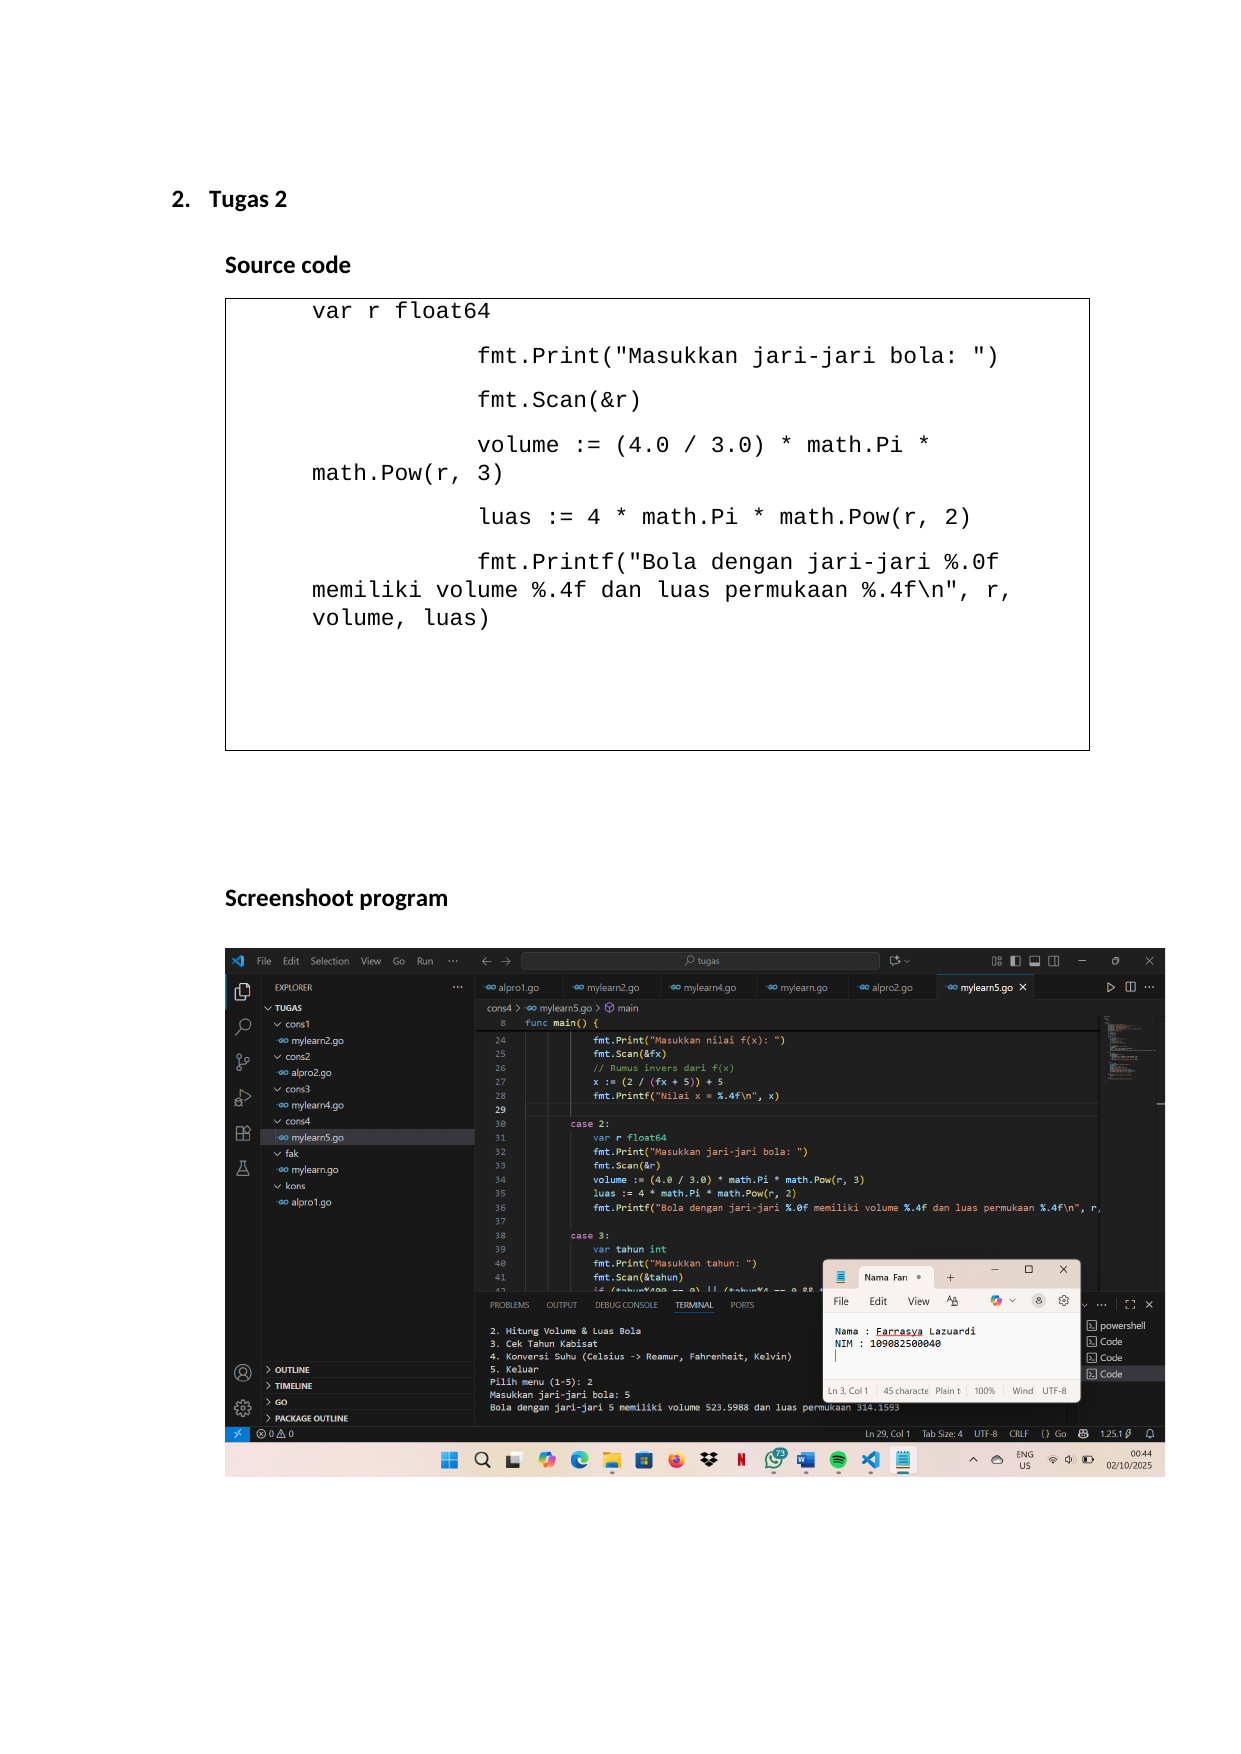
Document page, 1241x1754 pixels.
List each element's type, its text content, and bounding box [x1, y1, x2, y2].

picture [225, 948, 1166, 1477]
text Screenshoot program [225, 882, 1090, 913]
list Tugas 2 [171, 183, 1090, 213]
table_header var r float64 fmt.Print("Masukkan jari-jari bola: ") fmt.Scan(&r) volume := (4.0 / 3.0) * math.Pi * math.Pow(r, 3) luas := 4 * math.Pi * math.Pow(r, 2) fmt.Printf("Bola dengan jari-jari %.0f memiliki volume %.4f dan luas permukaan %.4f\n", r, volume, luas) [226, 299, 1089, 750]
text Source code [225, 249, 1090, 279]
